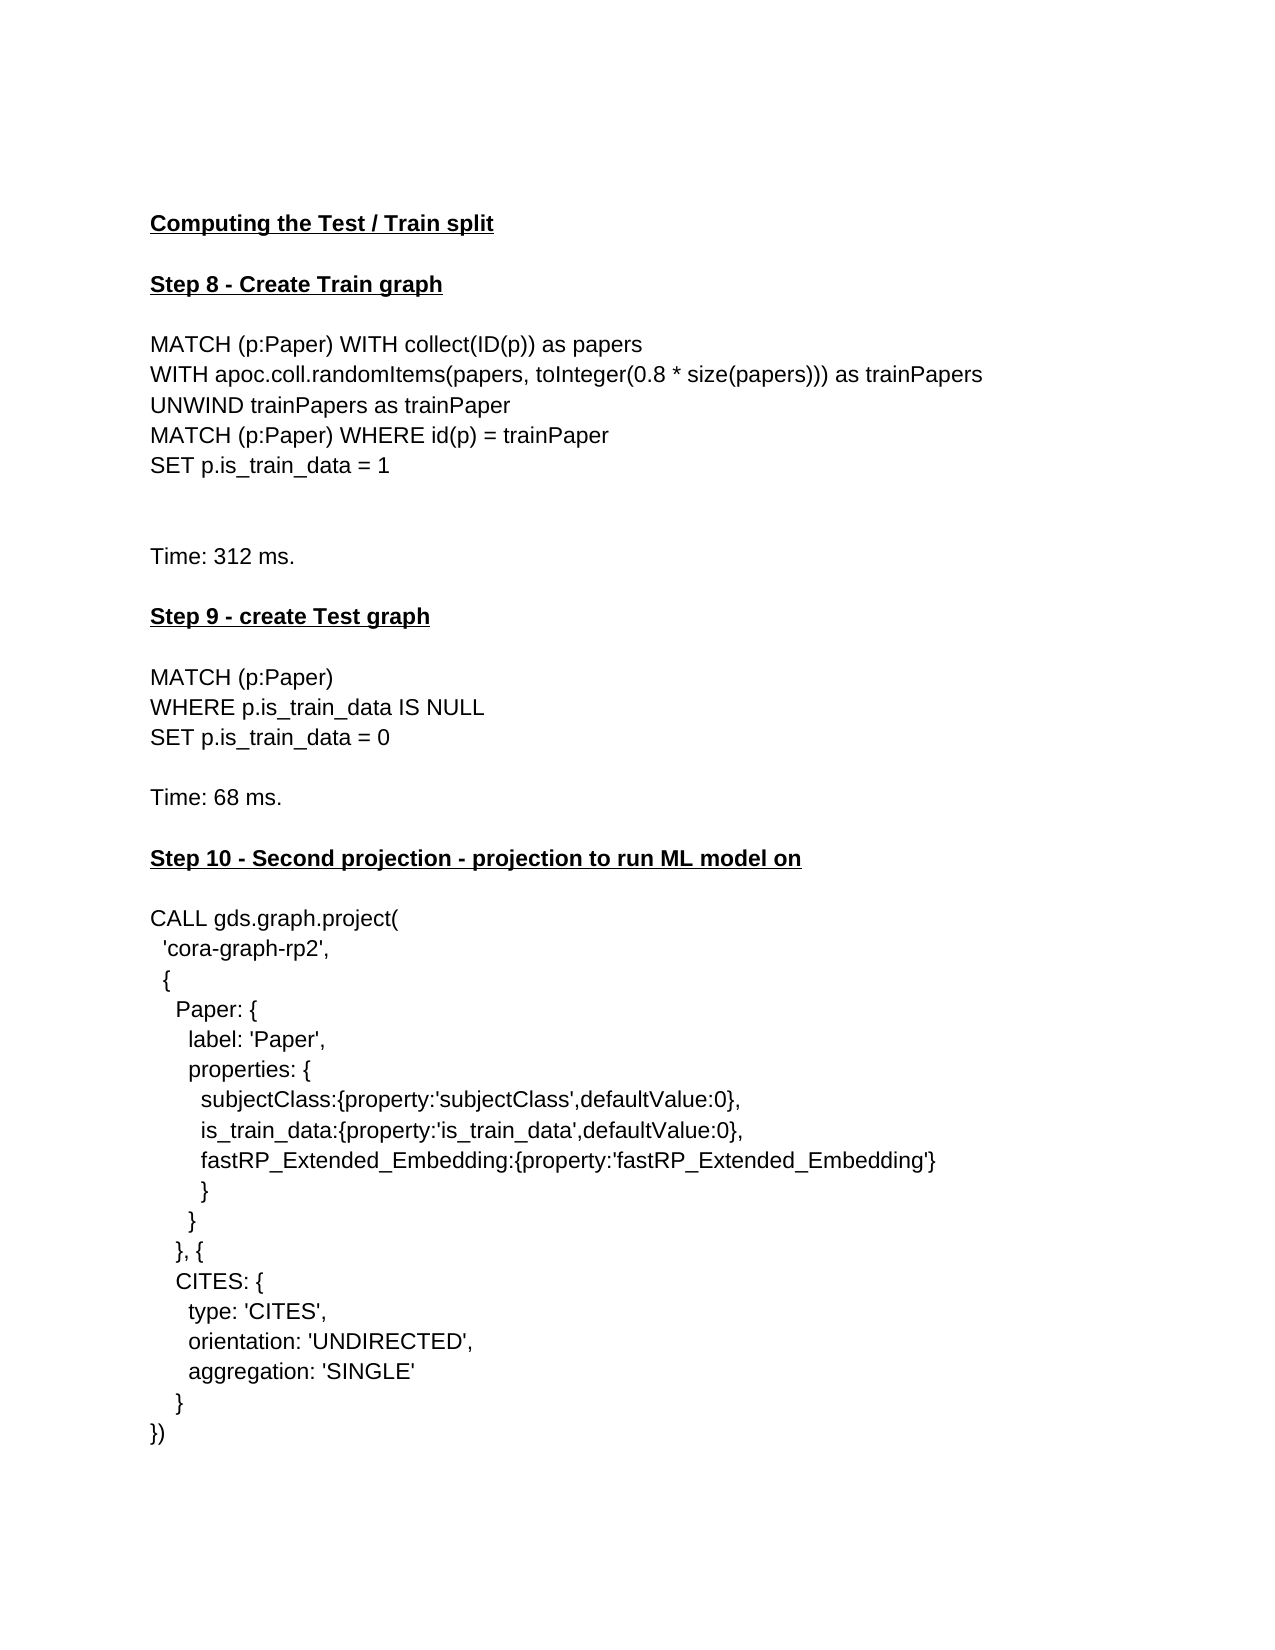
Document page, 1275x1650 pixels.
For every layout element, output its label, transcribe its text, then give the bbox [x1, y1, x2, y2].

text aggregation: 'SINGLE' [150, 1358, 1125, 1385]
text WHERE p.is_train_data IS NULL [150, 694, 1125, 720]
text } [150, 1207, 1125, 1234]
text CALL gds.graph.project( [150, 905, 1125, 932]
text orientation: 'UNDIRECTED', [150, 1328, 1125, 1354]
text MATCH (p:Paper) [150, 663, 1125, 690]
text Step 8 - Create Train graph [150, 271, 1125, 297]
text } [150, 1177, 1125, 1203]
text Time: 312 ms. [150, 543, 1125, 569]
text Computing the Test / Train split [150, 210, 1125, 237]
text is_train_data:{property:'is_train_data',defaultValue:0}, [150, 1117, 1125, 1143]
text Step 10 - Second projection - projection to run ML model on [150, 845, 1125, 871]
text Step 9 - create Test graph [150, 603, 1125, 629]
text CITES: { [150, 1268, 1125, 1294]
text label: 'Paper', [150, 1026, 1125, 1052]
text WITH apoc.coll.randomItems(papers, toInteger(0.8 * size(papers))) as trainPapers [150, 361, 1125, 388]
text MATCH (p:Paper) WITH collect(ID(p)) as papers [150, 331, 1125, 358]
text subjectClass:{property:'subjectClass',defaultValue:0}, [150, 1086, 1125, 1113]
text { [150, 966, 1125, 992]
text }, { [150, 1237, 1125, 1264]
text } [150, 1388, 1125, 1415]
text }) [150, 1419, 1125, 1445]
text fastRP_Extended_Embedding:{property:'fastRP_Extended_Embedding'} [150, 1147, 1125, 1173]
text UNWIND trainPapers as trainPaper [150, 392, 1125, 418]
text SET p.is_train_data = 0 [150, 724, 1125, 750]
text SET p.is_train_data = 1 [150, 452, 1125, 478]
text Paper: { [150, 996, 1125, 1022]
text 'cora-graph-rp2', [150, 935, 1125, 962]
text properties: { [150, 1056, 1125, 1083]
text MATCH (p:Paper) WHERE id(p) = trainPaper [150, 422, 1125, 448]
text type: 'CITES', [150, 1298, 1125, 1324]
text Time: 68 ms. [150, 784, 1125, 811]
